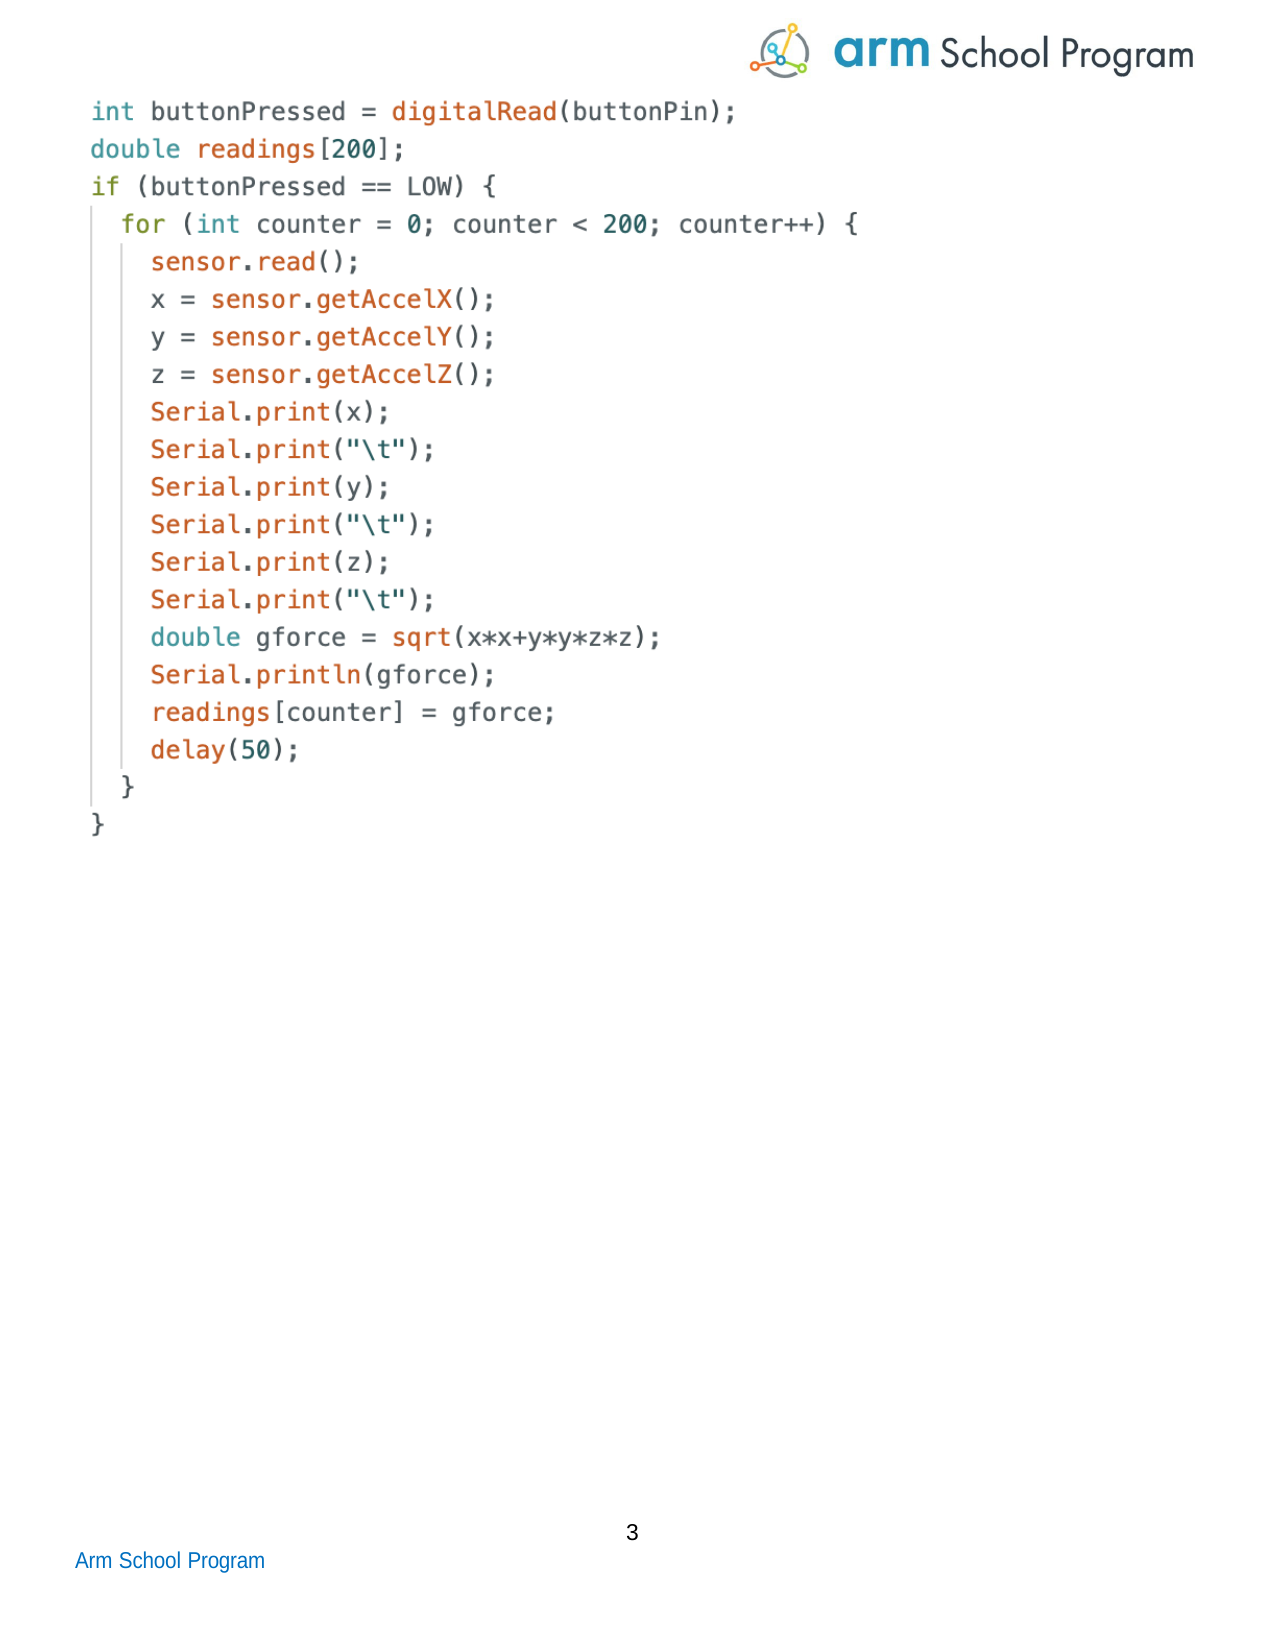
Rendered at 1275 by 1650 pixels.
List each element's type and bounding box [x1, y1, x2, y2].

picture [743, 18, 1196, 82]
picture [62, 91, 907, 842]
